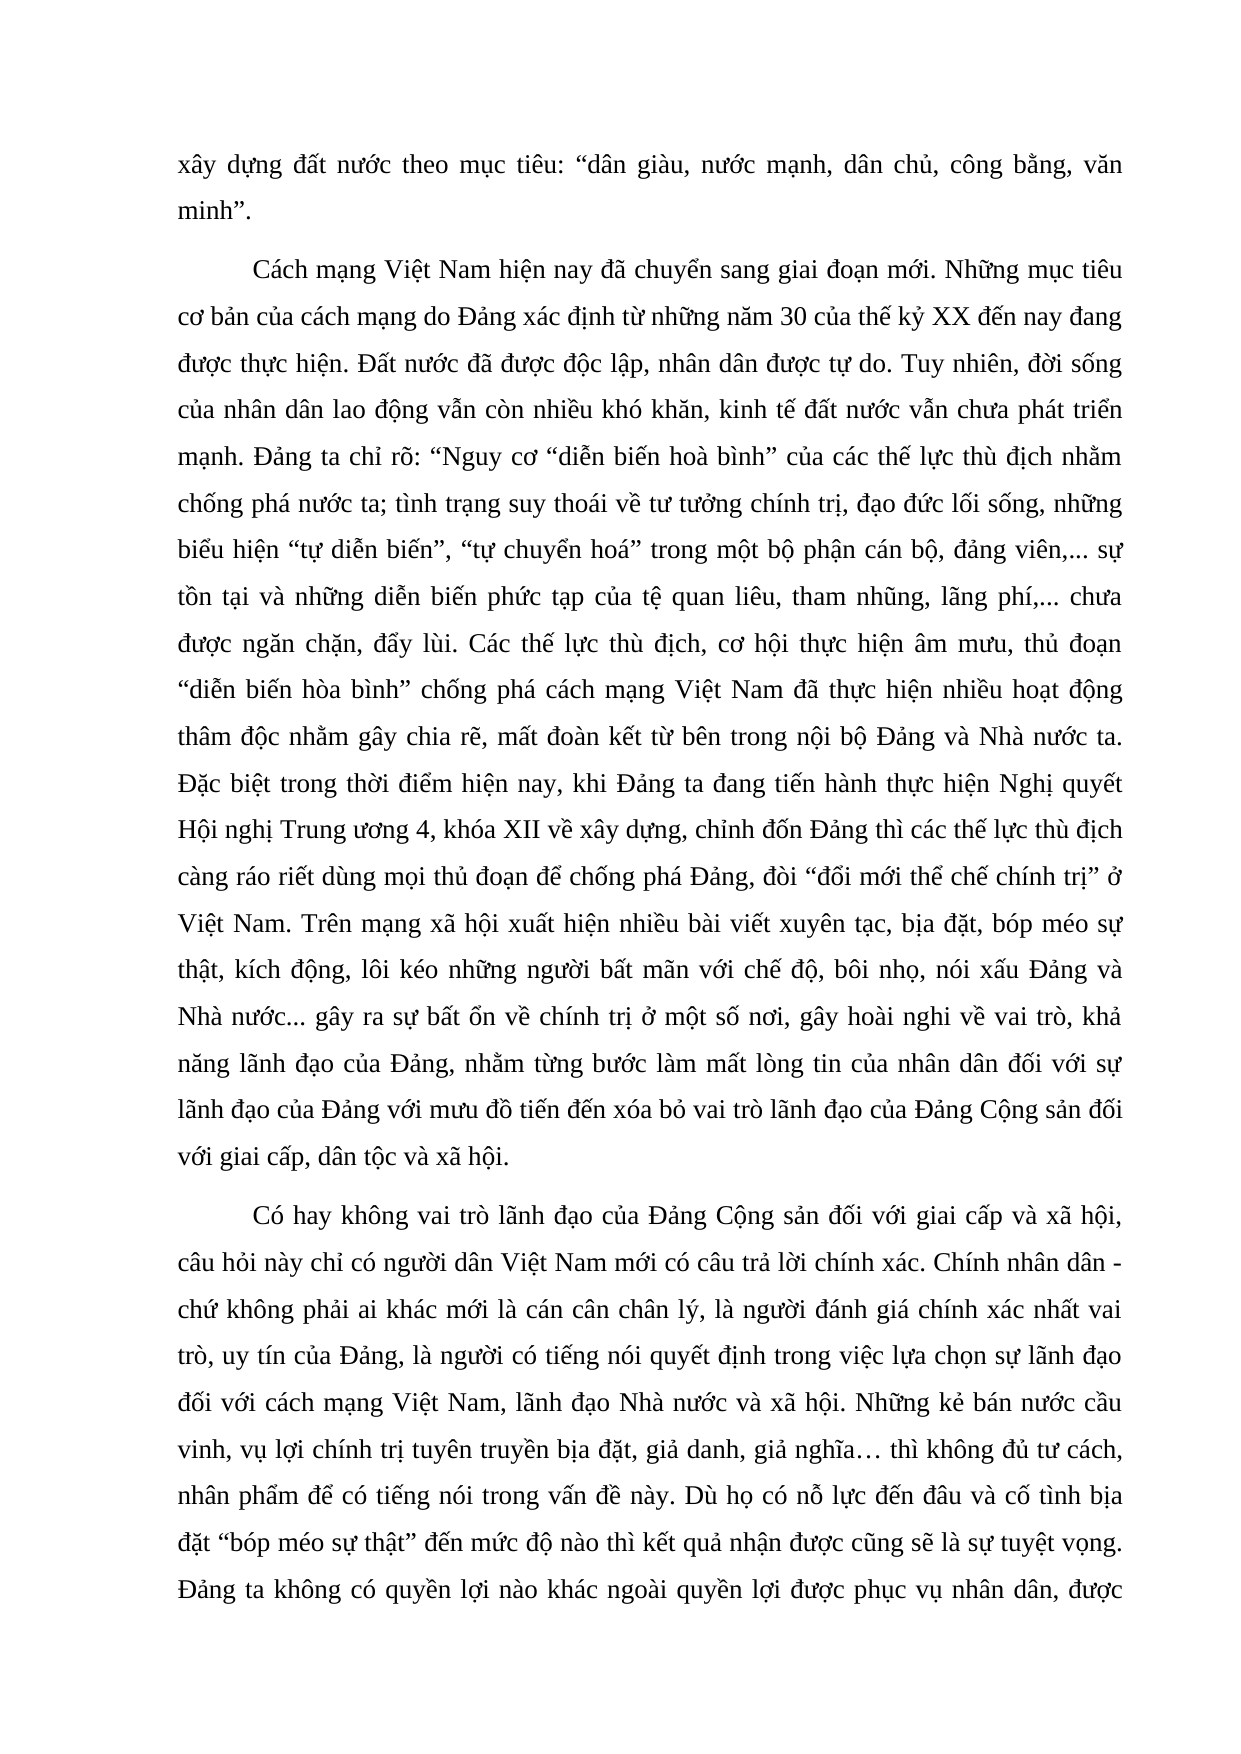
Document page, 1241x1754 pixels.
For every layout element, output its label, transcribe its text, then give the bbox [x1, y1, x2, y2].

text Cách mạng Việt Nam hiện nay đã chuyển sang giai đoạn mới. Những mục tiêu cơ bản của cách mạng do Đảng xác định từ những năm 30 của thế kỷ XX đến nay đang được thực hiện. Đất nước đã được độc lập, nhân dân được tự do. Tuy nhiên, đời sống của nhân dân lao động vẫn còn nhiều khó khăn, kinh tế đất nước vẫn chưa phát triển mạnh. Đảng ta chỉ rõ: “Nguy cơ “diễn biến hoà bình” của các thế lực thù địch nhằm chống phá nước ta; tình trạng suy thoái về tư tưởng chính trị, đạo đức lối sống, những biểu hiện “tự diễn biến”, “tự chuyển hoá” trong một bộ phận cán bộ, đảng viên,... sự tồn tại và những diễn biến phức tạp của tệ quan liêu, tham nhũng, lãng phí,... chưa được ngăn chặn, đẩy lùi. Các thế lực thù địch, cơ hội thực hiện âm mưu, thủ đoạn “diễn biến hòa bình” chống phá cách mạng Việt Nam đã thực hiện nhiều hoạt động thâm độc nhằm gây chia rẽ, mất đoàn kết từ bên trong nội bộ Đảng và Nhà nước ta. Đặc biệt trong thời điểm hiện nay, khi Đảng ta đang tiến hành thực hiện Nghị quyết Hội nghị Trung ương 4, khóa XII về xây dựng, chỉnh đốn Đảng thì các thế lực thù địch càng ráo riết dùng mọi thủ đoạn để chống phá Đảng, đòi “đổi mới thể chế chính trị” ở Việt Nam. Trên mạng xã hội xuất hiện nhiều bài viết xuyên tạc, bịa đặt, bóp méo sự thật, kích động, lôi kéo những người bất mãn với chế độ, bôi nhọ, nói xấu Đảng và Nhà nước... gây ra sự bất ổn về chính trị ở một số nơi, gây hoài nghi về vai trò, khả năng lãnh đạo của Đảng, nhằm từng bước làm mất lòng tin của nhân dân đối với sự lãnh đạo của Đảng với mưu đồ tiến đến xóa bỏ vai trò lãnh đạo của Đảng Cộng sản đối với giai cấp, dân tộc và xã hội. [177, 253, 1124, 1171]
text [177, 1199, 1124, 1604]
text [177, 148, 1124, 226]
